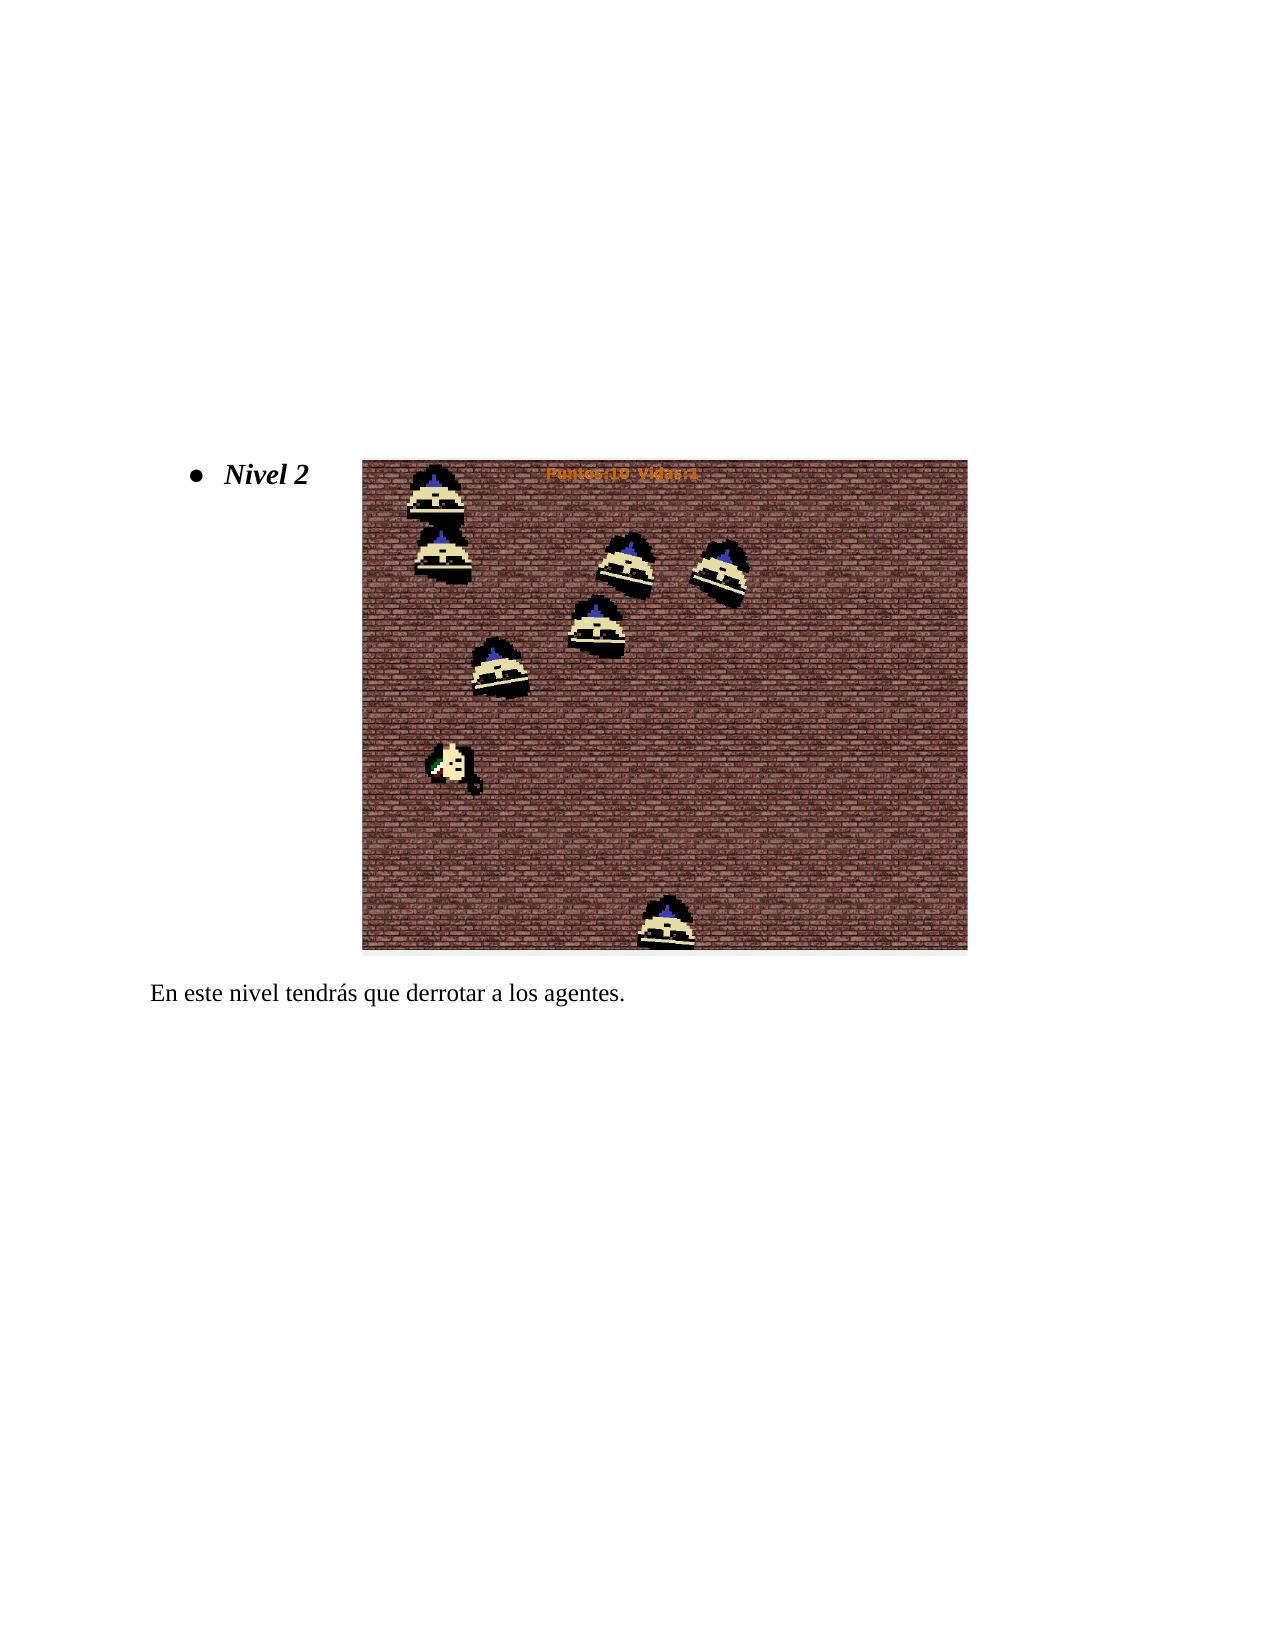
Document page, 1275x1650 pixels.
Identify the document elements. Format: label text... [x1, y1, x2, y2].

list Nivel 2 [187, 457, 1125, 491]
picture [361, 458, 968, 955]
text En este nivel tendrás que derrotar a los agentes. [150, 978, 1125, 1007]
